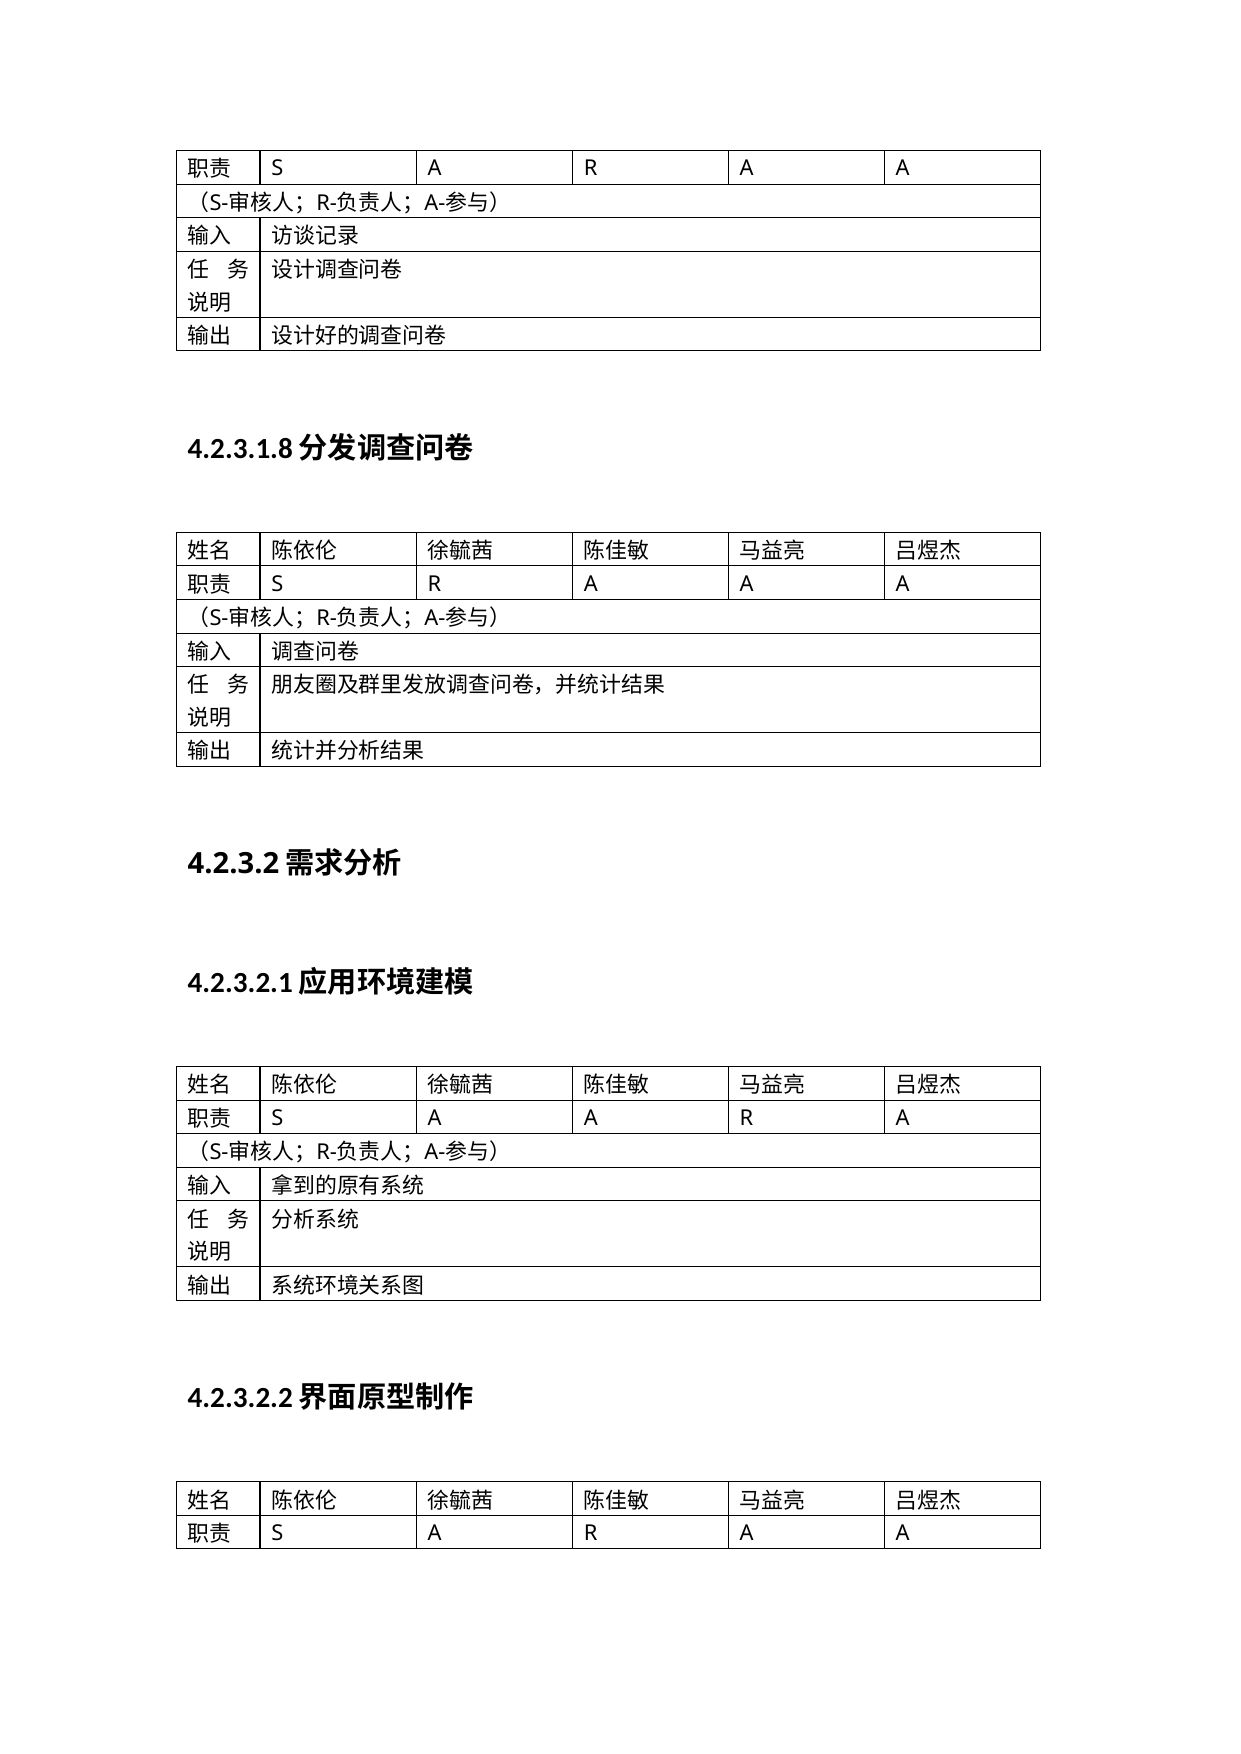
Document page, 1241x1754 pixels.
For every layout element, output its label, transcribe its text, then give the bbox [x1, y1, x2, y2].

subtitle 4.2.3.2需求分析 [187, 828, 1053, 893]
table_cell A [885, 566, 1040, 599]
table_cell 输出 [177, 318, 259, 350]
table_cell S [261, 566, 416, 599]
table_cell 拿到的原有系统 [261, 1168, 1040, 1200]
table_cell 职责 [177, 1101, 259, 1133]
table_cell R [417, 566, 572, 599]
table_cell A [729, 1516, 884, 1548]
table_header 马益亮 [729, 1067, 884, 1099]
table_header 吕煜杰 [885, 1482, 1040, 1515]
table_cell 输入 [177, 634, 259, 666]
table_cell 设计好的调查问卷 [261, 318, 1040, 350]
table_header 陈依伦 [261, 1482, 416, 1515]
table_cell 设计调查问卷 [261, 252, 1040, 317]
table_header 陈佳敏 [573, 1067, 728, 1099]
table_cell A [573, 1101, 728, 1133]
table_cell 输出 [177, 733, 259, 766]
table_cell 任务说明 [177, 1201, 259, 1266]
table_cell A [573, 566, 728, 599]
subtitle 4.2.3.2.2界面原型制作 [187, 1362, 1053, 1427]
table_cell A [885, 151, 1040, 183]
table_cell 职责 [177, 1516, 259, 1548]
table_cell 任务说明 [177, 252, 259, 317]
table_header 陈佳敏 [573, 533, 728, 565]
table_cell R [729, 1101, 884, 1133]
table_cell （S-审核人；R-负责人；A-参与） [177, 600, 1040, 632]
table_cell 职责 [177, 566, 259, 599]
table_header 吕煜杰 [885, 1067, 1040, 1099]
table_cell A [729, 151, 884, 183]
table_header 徐毓茜 [417, 1482, 572, 1515]
table_cell 输入 [177, 1168, 259, 1200]
table_cell S [261, 1101, 416, 1133]
table_cell S [261, 151, 416, 183]
table_cell 访谈记录 [261, 218, 1040, 251]
table_header 陈佳敏 [573, 1482, 728, 1515]
table_header 陈依伦 [261, 1067, 416, 1099]
table_cell A [417, 151, 572, 183]
table_cell A [885, 1516, 1040, 1548]
table_cell 朋友圈及群里发放调查问卷，并统计结果 [261, 667, 1040, 732]
table_cell A [417, 1516, 572, 1548]
table_cell 输出 [177, 1267, 259, 1300]
table_cell 系统环境关系图 [261, 1267, 1040, 1300]
table_cell A [885, 1101, 1040, 1133]
table_header 陈依伦 [261, 533, 416, 565]
table_header 吕煜杰 [885, 533, 1040, 565]
subtitle 4.2.3.2.1应用环境建模 [187, 947, 1053, 1012]
table_header 马益亮 [729, 1482, 884, 1515]
table_cell 任务说明 [177, 667, 259, 732]
table_header 姓名 [177, 533, 259, 565]
table_cell 调查问卷 [261, 634, 1040, 666]
table_cell A [729, 566, 884, 599]
table_header 马益亮 [729, 533, 884, 565]
table_cell （S-审核人；R-负责人；A-参与） [177, 185, 1040, 217]
table_cell 职责 [177, 151, 259, 183]
table_cell 分析系统 [261, 1201, 1040, 1266]
table_cell R [573, 151, 728, 183]
table_cell 输入 [177, 218, 259, 251]
table_cell R [573, 1516, 728, 1548]
subtitle 4.2.3.1.8分发调查问卷 [187, 413, 1053, 478]
table_header 姓名 [177, 1067, 259, 1099]
table_cell 统计并分析结果 [261, 733, 1040, 766]
table_header 徐毓茜 [417, 1067, 572, 1099]
table_cell （S-审核人；R-负责人；A-参与） [177, 1134, 1040, 1167]
table_header 姓名 [177, 1482, 259, 1515]
table_cell S [261, 1516, 416, 1548]
table_header 徐毓茜 [417, 533, 572, 565]
table_cell A [417, 1101, 572, 1133]
